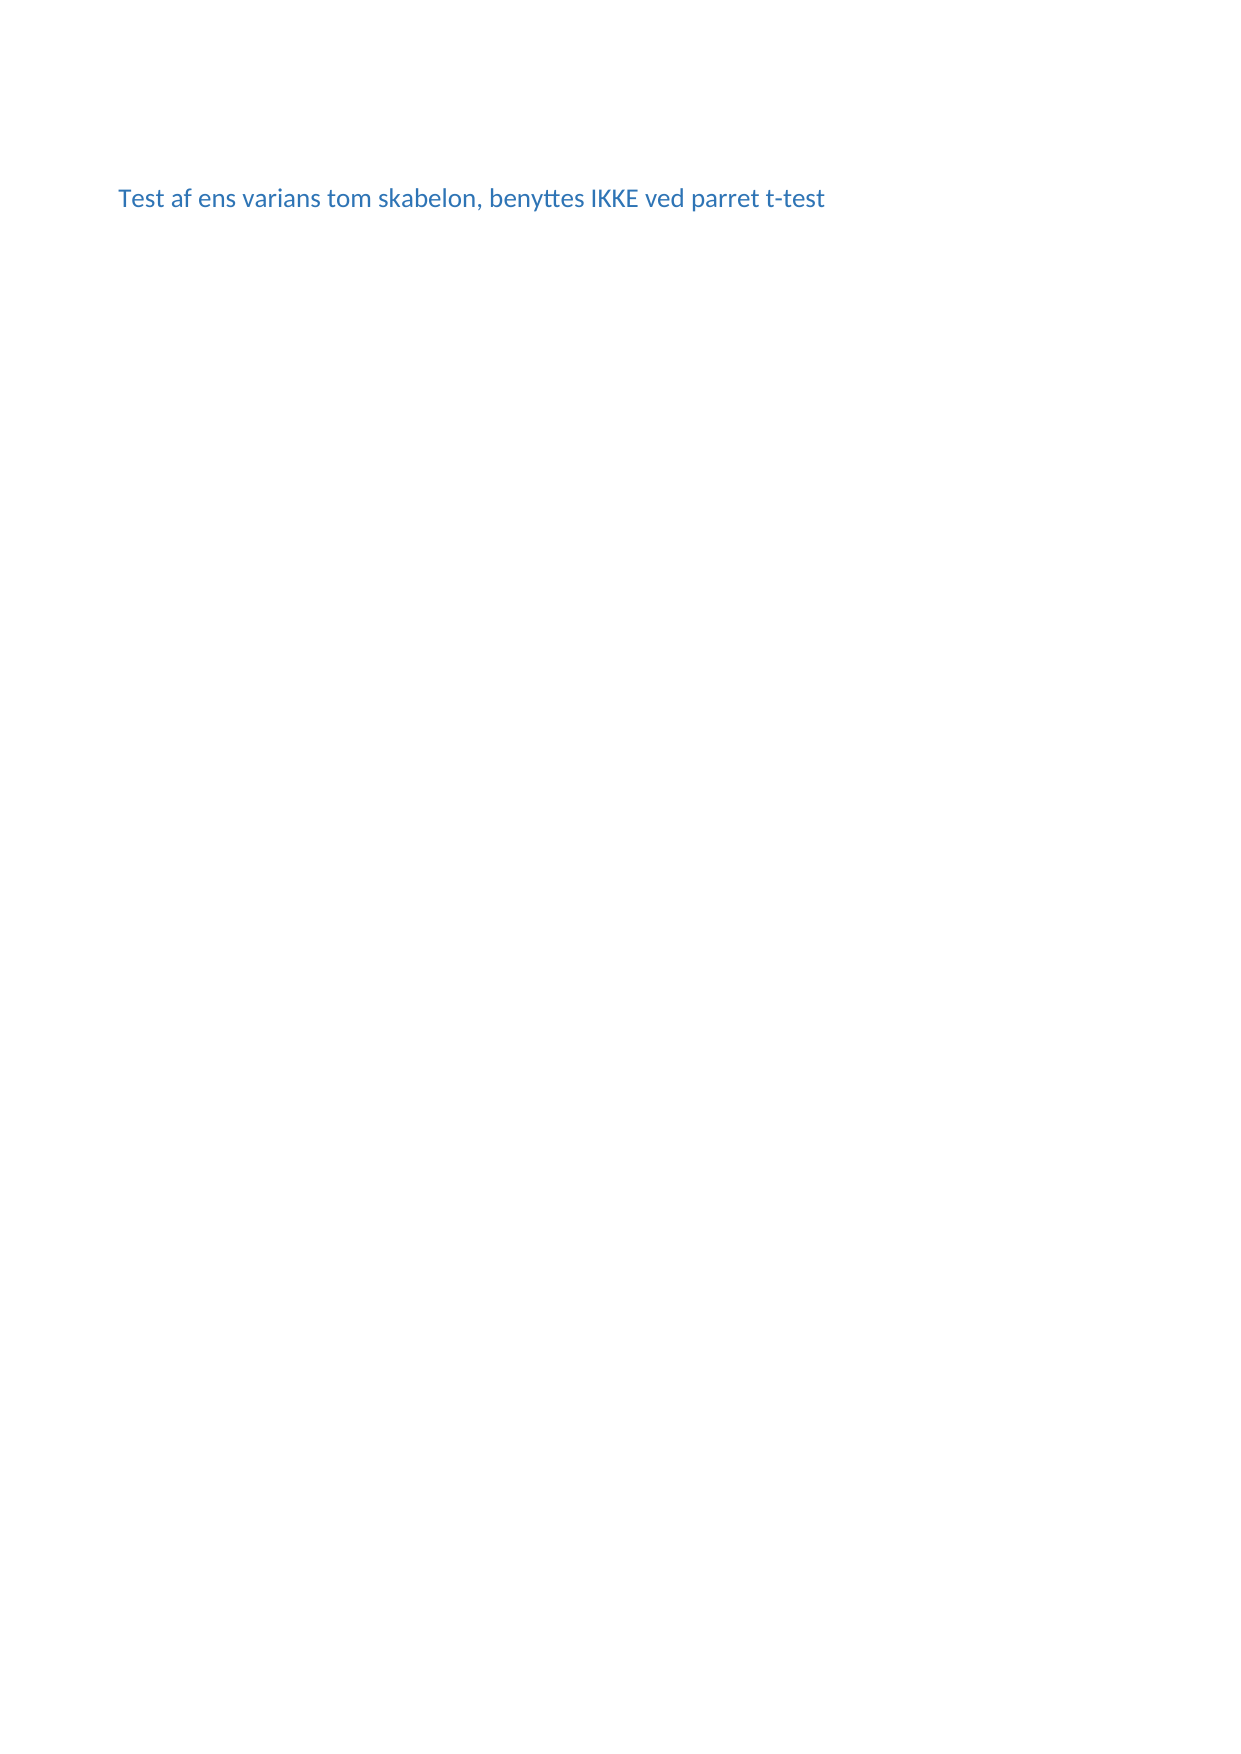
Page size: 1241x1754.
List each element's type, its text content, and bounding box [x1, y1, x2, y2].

subtitle Test af ens varians tom skabelon, benyttes IKKE ved parret t-test [118, 181, 1122, 214]
